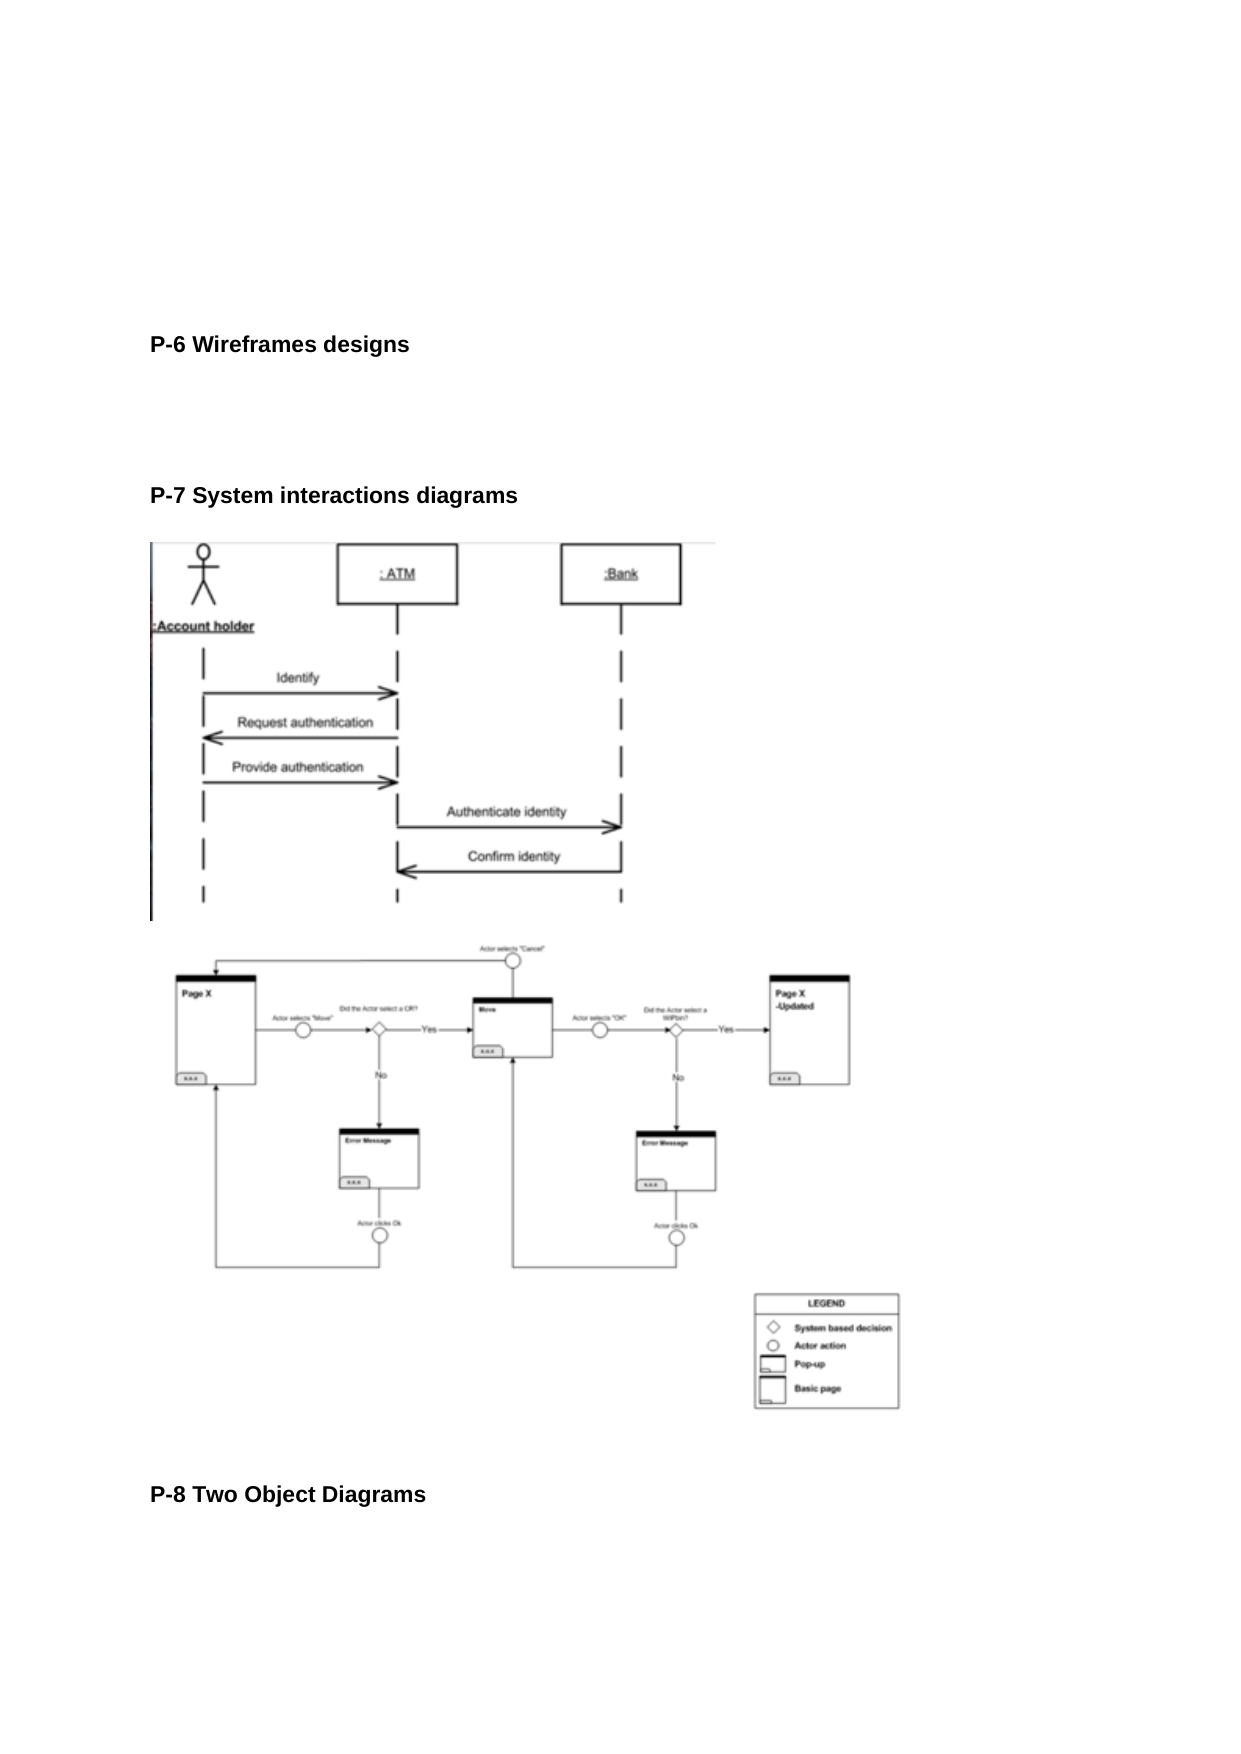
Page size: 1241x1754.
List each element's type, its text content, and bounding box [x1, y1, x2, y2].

text P-7 System interactions diagrams [150, 482, 1090, 509]
text P-8 Two Object Diagrams [150, 1481, 1090, 1507]
picture [150, 924, 904, 1417]
picture [150, 542, 716, 921]
text P-6 Wireframes designs [150, 331, 1090, 358]
